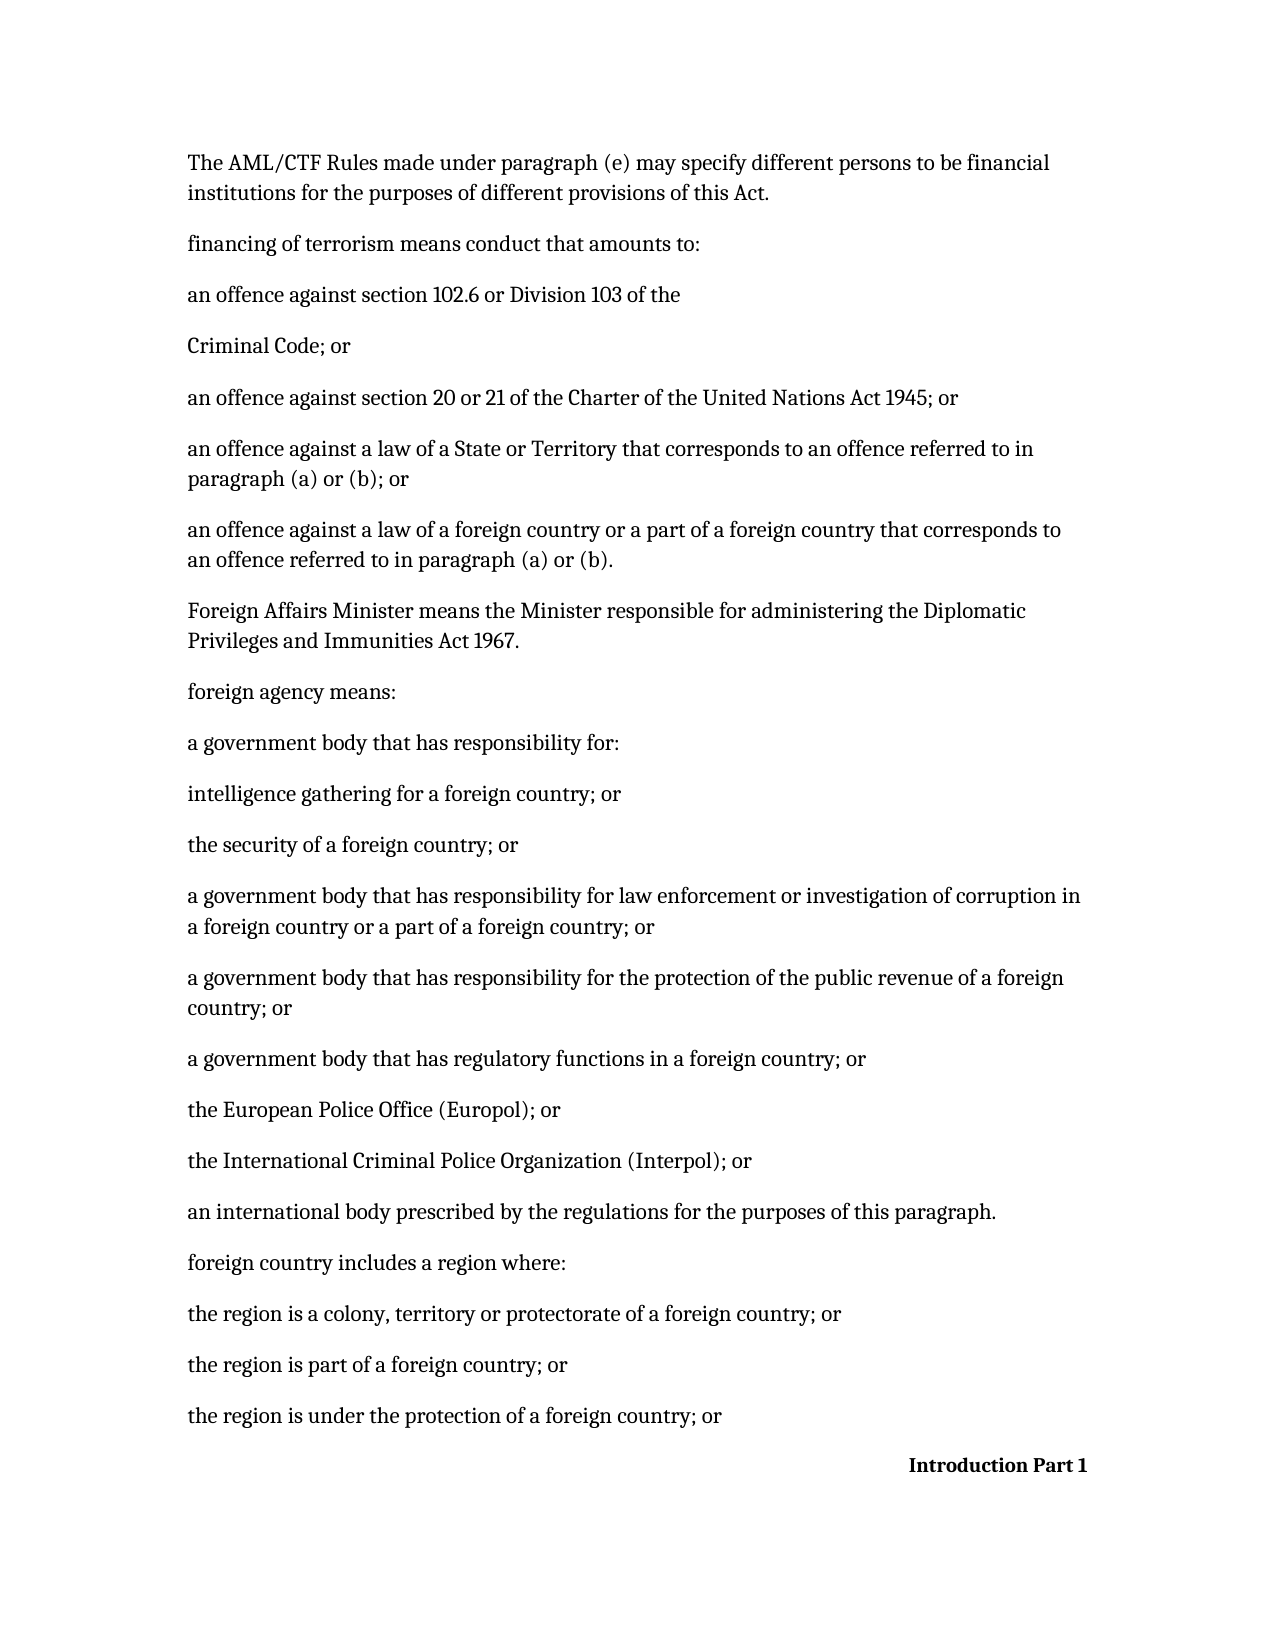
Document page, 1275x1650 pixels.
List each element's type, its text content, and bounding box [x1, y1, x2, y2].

text a government body that has regulatory functions in a foreign country; or [187, 1046, 1087, 1072]
text foreign agency means: [187, 679, 1087, 706]
text the region is a colony, territory or protectorate of a foreign country; or [187, 1301, 1087, 1327]
text an offence against section 102.6 or Division 103 of the [187, 282, 1087, 309]
text the European Police Office (Europol); or [187, 1097, 1087, 1123]
text a government body that has responsibility for law enforcement or investigation of corruption in a foreign country or a part of a foreign country; or [187, 883, 1087, 940]
text a government body that has responsibility for the protection of the public revenue of a foreign country; or [187, 964, 1087, 1021]
text The AML/CTF Rules made under paragraph (e) may specify different persons to be financial institutions for the purposes of different provisions of this Act. [187, 150, 1087, 207]
text an offence against a law of a State or Territory that corresponds to an offence referred to in paragraph (a) or (b); or [187, 435, 1087, 492]
text an offence against a law of a foreign country or a part of a foreign country that corresponds to an offence referred to in paragraph (a) or (b). [187, 517, 1087, 573]
text Introduction Part 1 [187, 1454, 1087, 1478]
text the region is under the protection of a foreign country; or [187, 1403, 1087, 1429]
text intelligence gathering for a foreign country; or [187, 781, 1087, 808]
text an offence against section 20 or 21 of the Charter of the United Nations Act 1945; or [187, 384, 1087, 411]
text an international body prescribed by the regulations for the purposes of this paragraph. [187, 1199, 1087, 1225]
text financing of terrorism means conduct that amounts to: [187, 231, 1087, 258]
text the International Criminal Police Organization (Interpol); or [187, 1148, 1087, 1174]
text foreign country includes a region where: [187, 1250, 1087, 1276]
text a government body that has responsibility for: [187, 730, 1087, 757]
text Criminal Code; or [187, 333, 1087, 360]
text the region is part of a foreign country; or [187, 1352, 1087, 1378]
text Foreign Affairs Minister means the Minister responsible for administering the Diplomatic Privileges and Immunities Act 1967. [187, 598, 1087, 654]
text the security of a foreign country; or [187, 832, 1087, 859]
